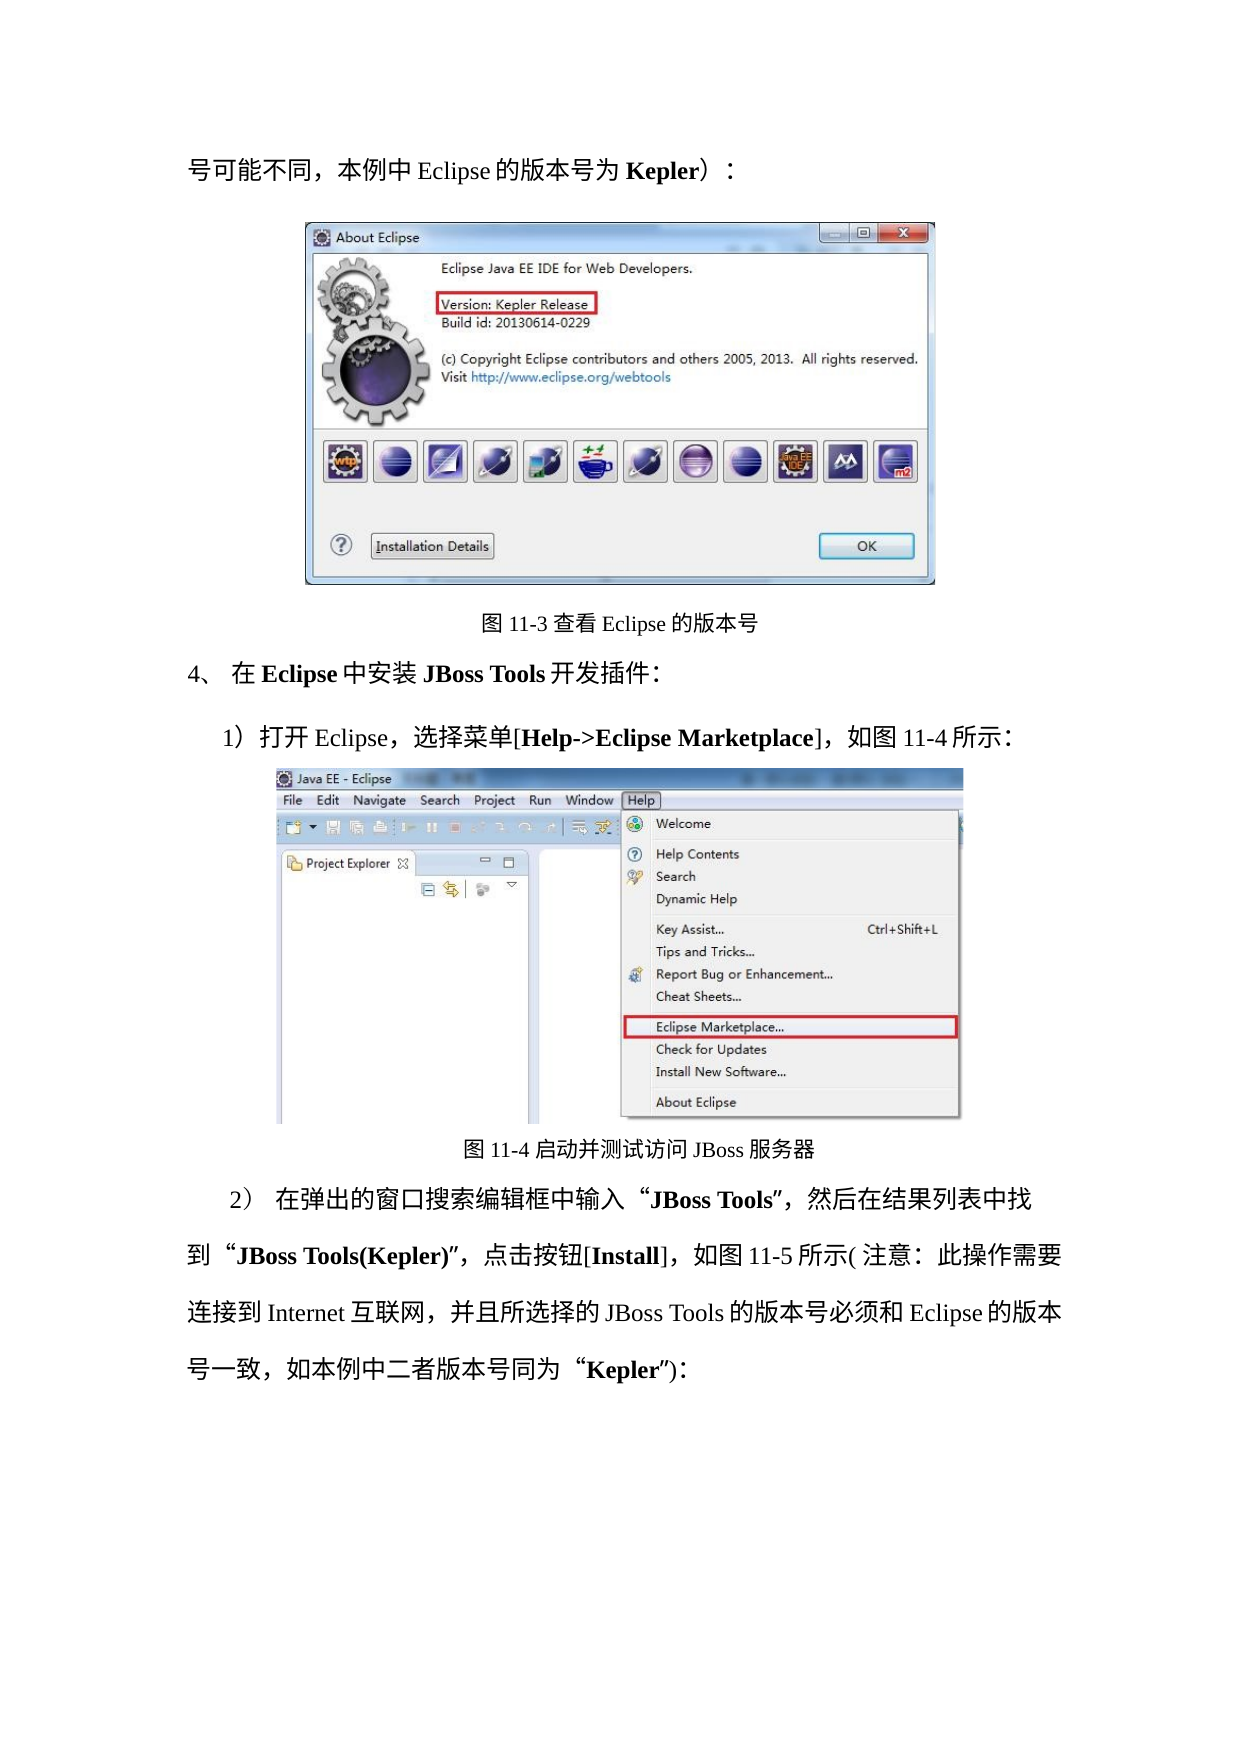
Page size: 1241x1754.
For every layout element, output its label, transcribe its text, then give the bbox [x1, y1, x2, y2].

picture [276, 768, 964, 1124]
text 号一致，如本例中二者版本号同为“Kepler”)： [186, 1349, 1066, 1386]
list 在弹出的窗口搜索编辑框中输入“JBoss Tools”，然后在结果列表中找 [187, 1180, 1066, 1216]
subtitle 1）打开Eclipse，选择菜单[Help->Eclipse Marketplace]，如图11-4所示： [187, 717, 1061, 753]
picture [305, 222, 936, 585]
text 图 11-3 查看 Eclipse 的版本号 [212, 606, 1028, 637]
list 在Eclipse中安装JBoss Tools开发插件： [187, 653, 1061, 689]
text 到“JBoss Tools(Kepler)”，点击按钮[Install]，如图11-5所示( 注意：此操作需要连接到Internet互联网，并且所选择的JBoss Tools的版本号必须和Eclipse的版本 [186, 1235, 1066, 1328]
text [186, 150, 1066, 187]
text 图 11-4 启动并测试访问 JBoss 服务器 [212, 1132, 1066, 1164]
